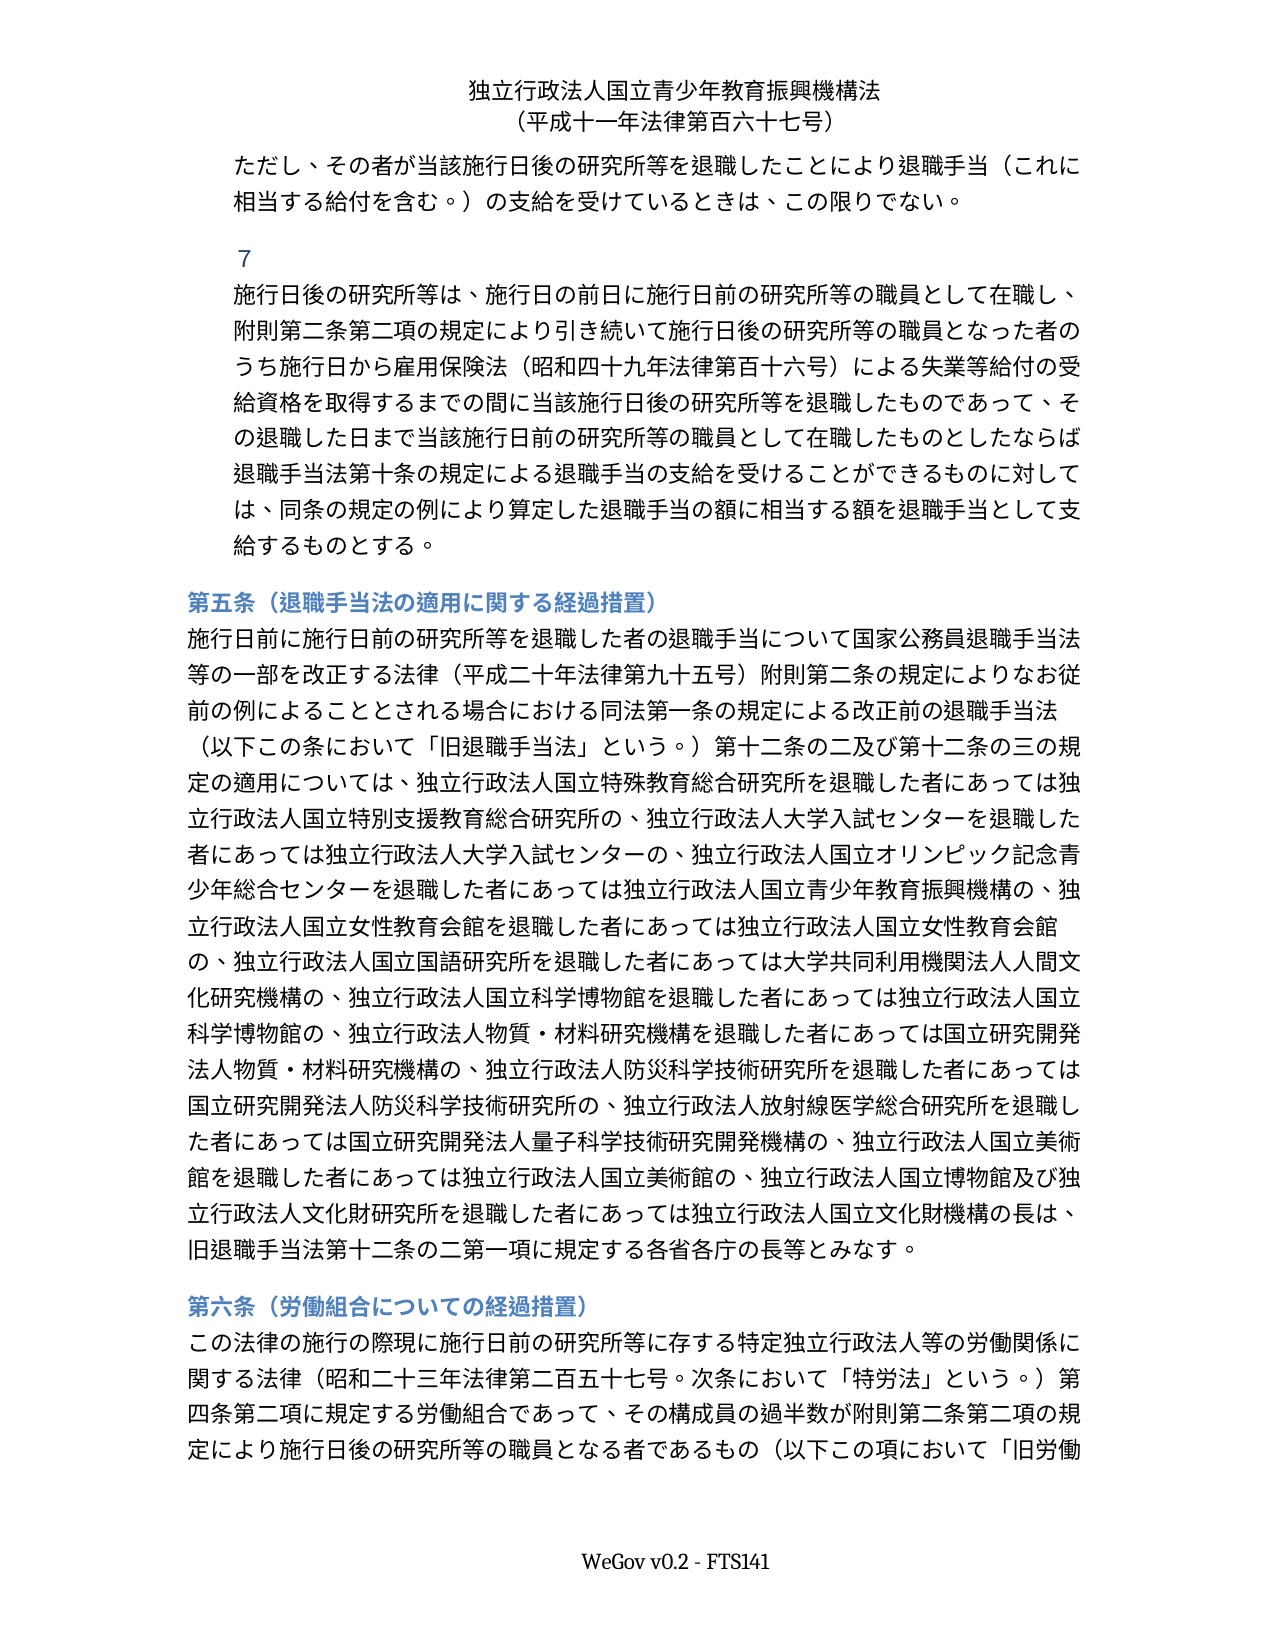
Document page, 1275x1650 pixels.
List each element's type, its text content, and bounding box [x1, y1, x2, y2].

text 施行日前に施行日前の研究所等を退職した者の退職手当について国家公務員退職手当法等の一部を改正する法律（平成二十年法律第九十五号）附則第二条の規定によりなお従前の例によることとされる場合における同法第一条の規定による改正前の退職手当法（以下この条において「旧退職手当法」という。）第十二条の二及び第十二条の三の規定の適用については、独立行政法人国立特殊教育総合研究所を退職した者にあっては独立行政法人国立特別支援教育総合研究所の、独立行政法人大学入試センターを退職した者にあっては独立行政法人大学入試センターの、独立行政法人国立オリンピック記念青少年総合センターを退職した者にあっては独立行政法人国立青少年教育振興機構の、独立行政法人国立女性教育会館を退職した者にあっては独立行政法人国立女性教育会館の、独立行政法人国立国語研究所を退職した者にあっては大学共同利用機関法人人間文化研究機構の、独立行政法人国立科学博物館を退職した者にあっては独立行政法人国立科学博物館の、独立行政法人物質・材料研究機構を退職した者にあっては国立研究開発法人物質・材料研究機構の、独立行政法人防災科学技術研究所を退職した者にあっては国立研究開発法人防災科学技術研究所の、独立行政法人放射線医学総合研究所を退職した者にあっては国立研究開発法人量子科学技術研究開発機構の、独立行政法人国立美術館を退職した者にあっては独立行政法人国立美術館の、独立行政法人国立博物館及び独立行政法人文化財研究所を退職した者にあっては独立行政法人国立文化財機構の長は、旧退職手当法第十二条の二第一項に規定する各省各庁の長等とみなす。 [187, 623, 1087, 1265]
subtitle ７ [233, 243, 1087, 274]
subtitle 第五条（退職手当法の適用に関する経過措置） [187, 587, 1087, 618]
subtitle 第六条（労働組合についての経過措置） [187, 1291, 1087, 1322]
